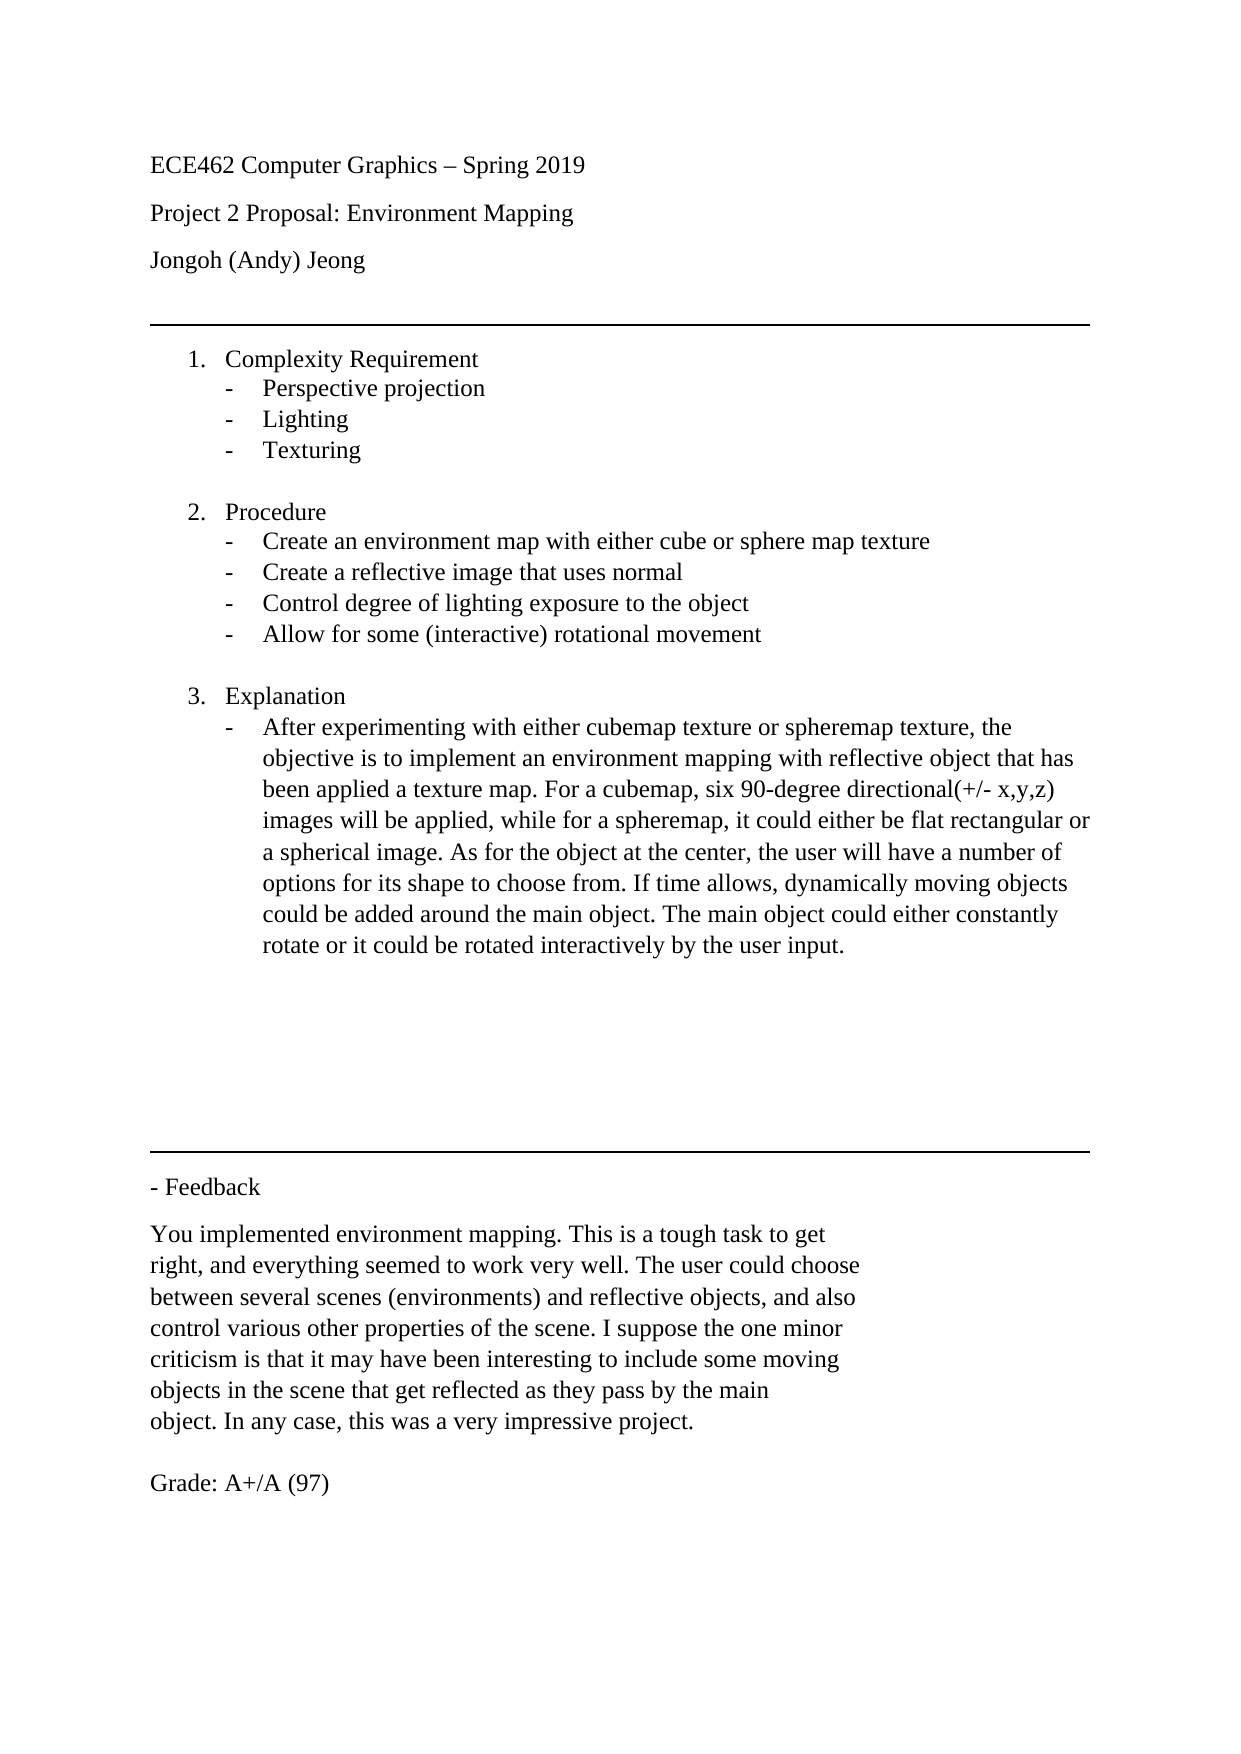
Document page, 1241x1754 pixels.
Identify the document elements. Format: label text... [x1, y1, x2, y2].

list Create a reflective image that uses normal [225, 557, 1090, 586]
text You implemented environment mapping. This is a tough task to get right, and everything seemed to work very well. The user could choose between several scenes (environments) and reflective objects, and also control various other properties of the scene. I suppose the one minor criticism is that it may have been interesting to include some moving objects in the scene that get reflected as they pass by the main object. In any case, this was a very impressive project. Grade: A+/A (97) [150, 1219, 1090, 1497]
list Perspective projection [225, 373, 1090, 402]
text Jongoh (Andy) Jeong [150, 245, 1090, 274]
list After experimenting with either cubemap texture or spheremap texture, the objective is to implement an environment mapping with reflective object that has been applied a texture map. For a cubemap, six 90-degree directional(+/- x,y,z) images will be applied, while for a spheremap, it could either be flat rectangular or a spherical image. As for the object at the center, the user will have a number of options for its shape to choose from. If time allows, dynamically moving objects could be added around the main object. The main object could either constantly rotate or it could be rotated interactively by the user input. [225, 712, 1090, 958]
list Complexity Requirement [187, 344, 1090, 373]
text ECE462 Computer Graphics – Spring 2019 [150, 150, 1090, 179]
list Control degree of lighting exposure to the object [225, 588, 1090, 617]
text Project 2 Proposal: Environment Mapping [150, 198, 1090, 226]
list Lighting [225, 404, 1090, 433]
list Procedure [187, 497, 1090, 526]
list Create an environment map with either cube or sphere map texture [225, 526, 1090, 555]
text - Feedback [150, 1172, 1090, 1201]
list Texturing [225, 435, 1090, 464]
list Explanation [187, 681, 1090, 710]
list Allow for some (interactive) rotational movement [225, 619, 1090, 648]
